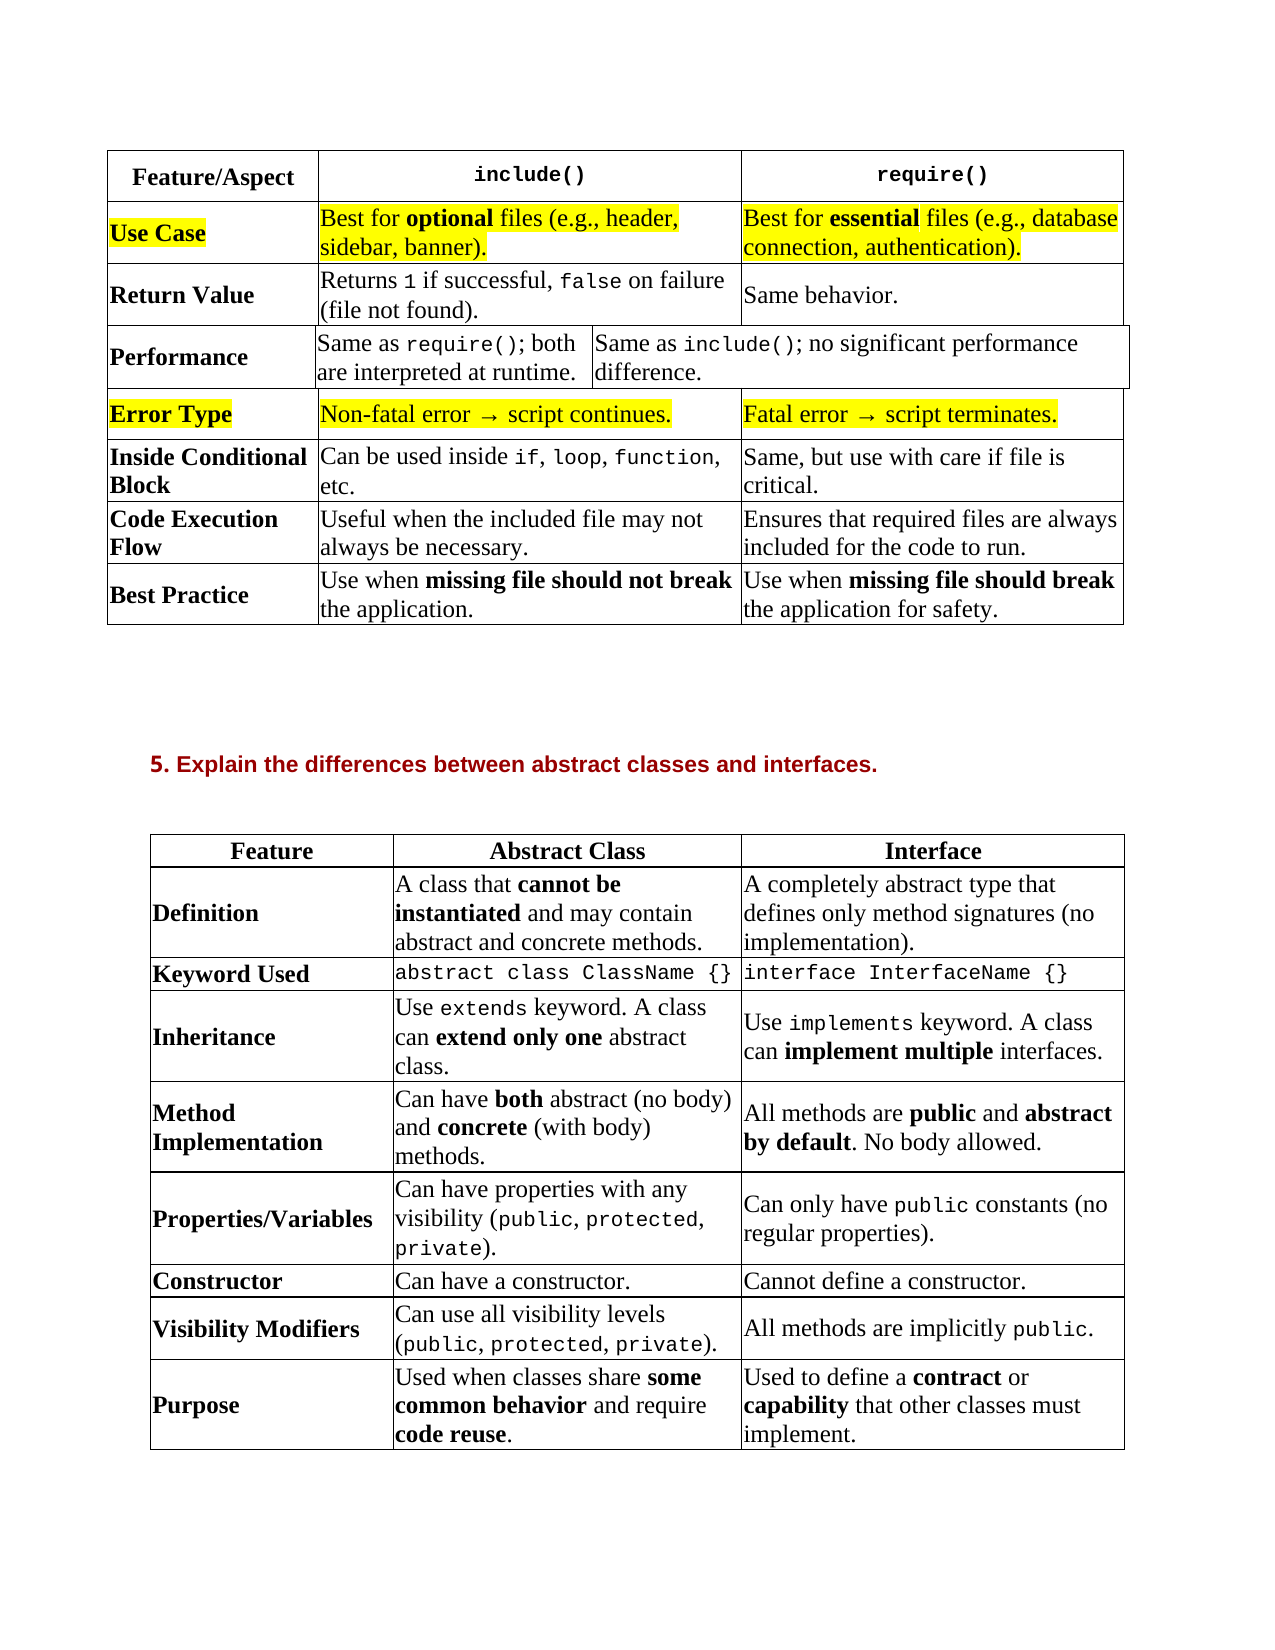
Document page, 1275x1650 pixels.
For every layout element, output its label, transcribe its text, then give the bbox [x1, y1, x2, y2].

table_cell Can have both abstract (no body) and concrete (with body) methods. [394, 1082, 741, 1171]
table_cell Best Practice [108, 564, 318, 624]
table_cell Performance [108, 326, 315, 388]
table_cell Best for optional files (e.g., header, sidebar, banner). [319, 202, 741, 263]
table_header require() [742, 151, 1123, 201]
table_cell abstract class ClassName {} [394, 958, 741, 990]
table_cell Non-fatal error → script continues. [319, 389, 741, 438]
table_cell Method Implementation [151, 1082, 393, 1171]
table_header Feature/Aspect [108, 151, 318, 201]
table_cell Can only have public constants (no regular properties). [742, 1173, 1124, 1263]
table_cell Can be used inside if, loop, function, etc. [319, 440, 741, 501]
table_header include() [319, 151, 741, 201]
table_cell A completely abstract type that defines only method signatures (no implementation). [742, 868, 1124, 957]
table_cell Use implements keyword. A class can implement multiple interfaces. [742, 991, 1124, 1081]
table_cell Same, but use with care if file is critical. [742, 440, 1123, 501]
table_cell Code Execution Flow [108, 502, 318, 563]
table_cell Keyword Used [151, 958, 393, 990]
table_cell Visibility Modifiers [151, 1298, 393, 1359]
table_cell Constructor [151, 1265, 393, 1296]
table_cell Used to define a contract or capability that other classes must implement. [742, 1360, 1124, 1449]
table_cell Useful when the included file may not always be necessary. [319, 502, 741, 563]
table_cell Fatal error → script terminates. [742, 389, 1123, 438]
table_cell Use extends keyword. A class can extend only one abstract class. [394, 991, 741, 1081]
table_header Abstract Class [394, 835, 741, 866]
table_cell All methods are implicitly public. [742, 1298, 1124, 1359]
table_cell Error Type [108, 389, 318, 438]
table_cell Returns 1 if successful, false on failure (file not found). [319, 264, 741, 325]
table_cell All methods are public and abstract by default. No body allowed. [742, 1082, 1124, 1171]
table_cell Can have properties with any visibility (public, protected, private). [394, 1173, 741, 1263]
table_cell Use Case [108, 202, 318, 263]
table_cell Same as include(); no significant performance difference. [593, 326, 1129, 388]
table_cell A class that cannot be instantiated and may contain abstract and concrete methods. [394, 868, 741, 957]
table_cell Can have a constructor. [394, 1265, 741, 1296]
table_header Feature [151, 835, 393, 866]
table_cell Best for essential files (e.g., database connection, authentication). [742, 202, 1123, 263]
table_cell Inheritance [151, 991, 393, 1081]
table_cell Use when missing file should not break the application. [319, 564, 741, 624]
table_cell Can use all visibility levels (public, protected, private). [394, 1298, 741, 1359]
table_cell Same behavior. [742, 264, 1123, 325]
table_cell Return Value [108, 264, 318, 325]
table_cell Use when missing file should break the application for safety. [742, 564, 1123, 624]
table_cell Properties/Variables [151, 1173, 393, 1263]
table_cell Cannot define a constructor. [742, 1265, 1124, 1296]
table_cell Purpose [151, 1360, 393, 1449]
table_cell Definition [151, 868, 393, 957]
table_cell Ensures that required files are always included for the code to run. [742, 502, 1123, 563]
table_header Interface [742, 835, 1124, 866]
table_cell interface InterfaceName {} [742, 958, 1124, 990]
table_cell Inside Conditional Block [108, 440, 318, 501]
table_cell Same as require(); both are interpreted at runtime. [316, 326, 592, 388]
text 5. Explain the differences between abstract classes and interfaces. [150, 748, 1125, 779]
table_cell Used when classes share some common behavior and require code reuse. [394, 1360, 741, 1449]
